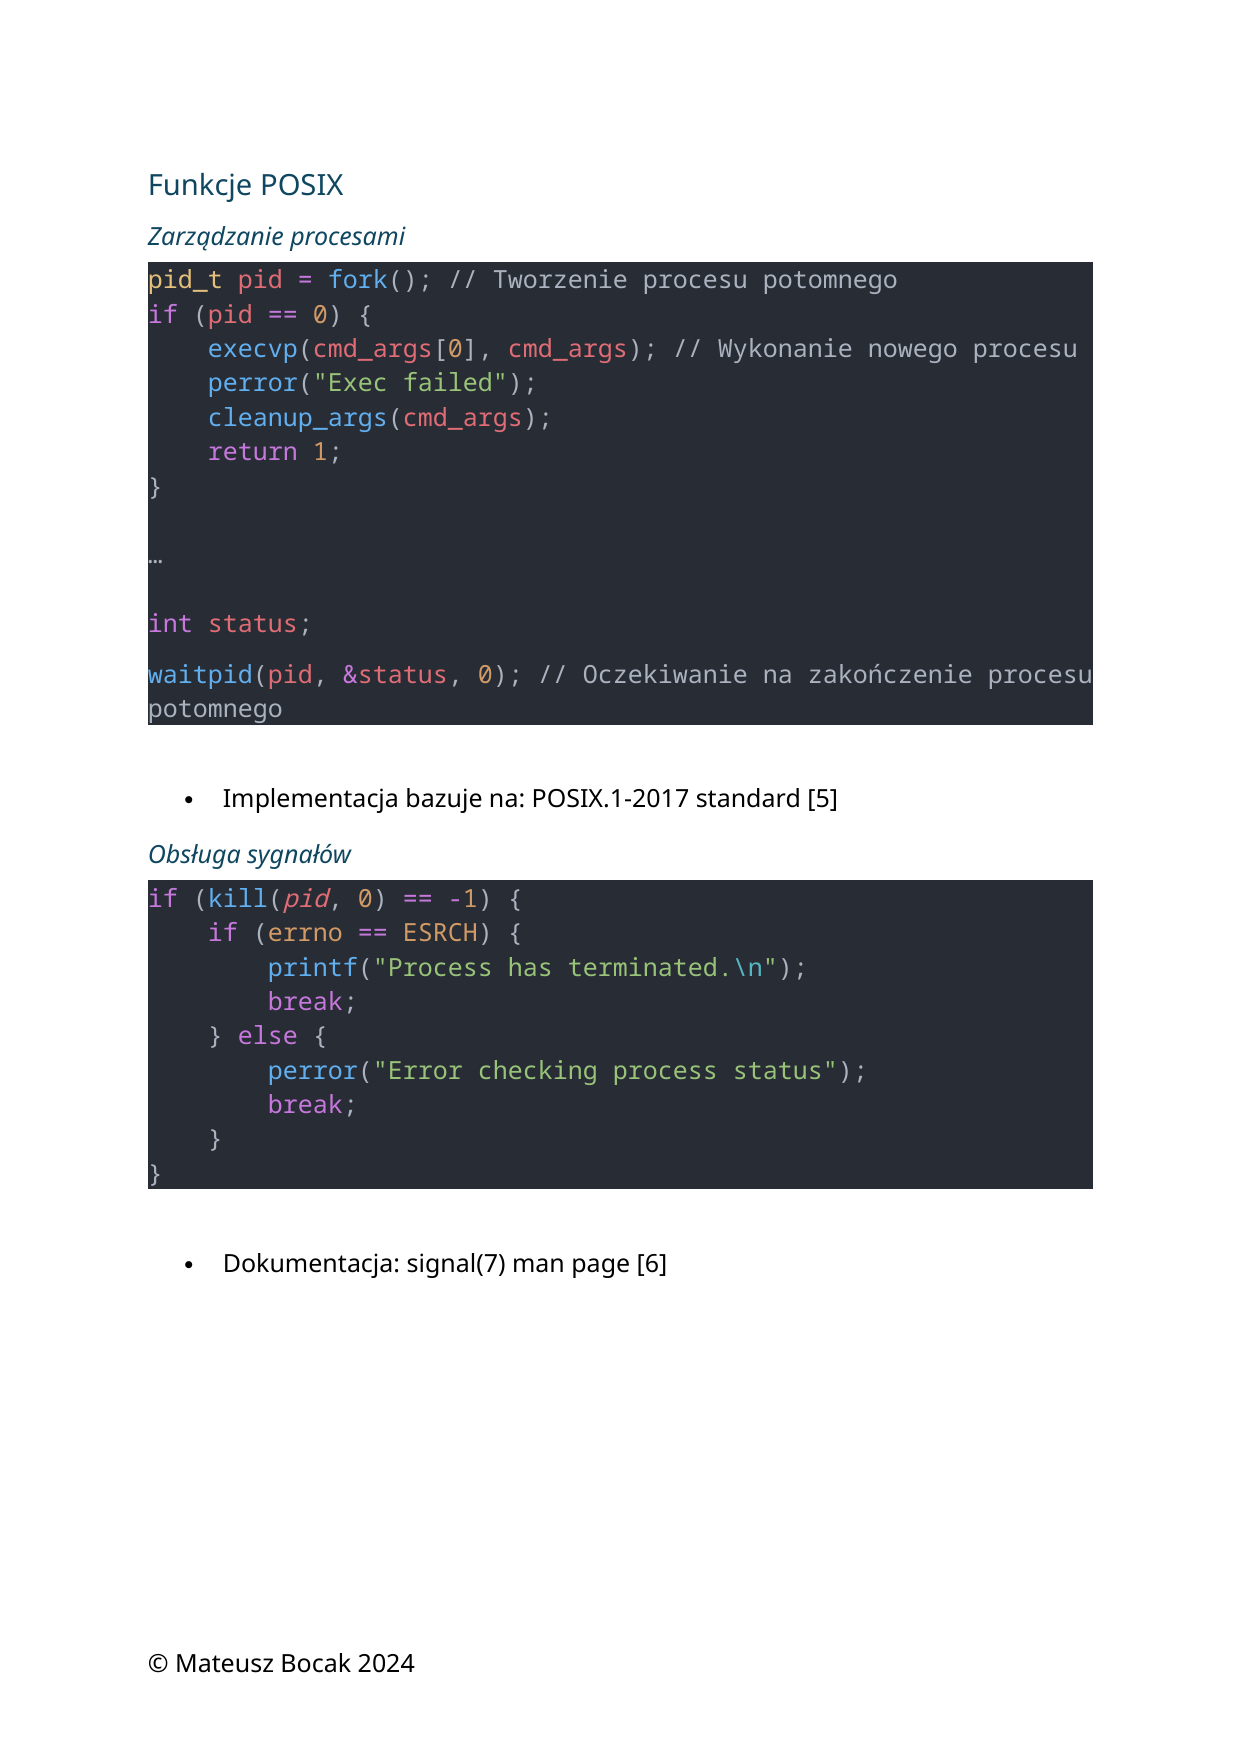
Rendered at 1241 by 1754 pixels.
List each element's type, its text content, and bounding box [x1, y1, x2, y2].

subtitle Zarządzanie procesami [148, 218, 1093, 252]
text break; [148, 983, 1093, 1018]
text waitpid(pid, &status, 0); // Oczekiwanie na zakończenie procesu potomnego [148, 656, 1093, 725]
text break; [148, 1086, 1093, 1121]
text perror("Exec failed"); [148, 365, 1093, 399]
subtitle Obsługa sygnałów [148, 837, 1093, 871]
subtitle Funkcje POSIX [148, 164, 1093, 204]
text } … int status; [148, 468, 1093, 640]
text printf("Process has terminated.\n"); [148, 949, 1093, 983]
text execvp(cmd_args[0], cmd_args); // Wykonanie nowego procesu [148, 330, 1093, 365]
list Implementacja bazuje na: POSIX.1-2017 standard [5] [185, 781, 1093, 815]
list Dokumentacja: signal(7) man page [6] [185, 1245, 1093, 1279]
text } [148, 1121, 1093, 1155]
text cleanup_args(cmd_args); [148, 399, 1093, 433]
text return 1; [148, 433, 1093, 468]
text perror("Error checking process status"); [148, 1052, 1093, 1086]
text pid_t pid = fork(); // Tworzenie procesu potomnego [148, 262, 1093, 296]
text } else { [148, 1018, 1093, 1052]
text if (errno == ESRCH) { [148, 914, 1093, 949]
text } [148, 1155, 1093, 1189]
text if (pid == 0) { [148, 296, 1093, 330]
text if (kill(pid, 0) == -1) { [148, 880, 1093, 914]
